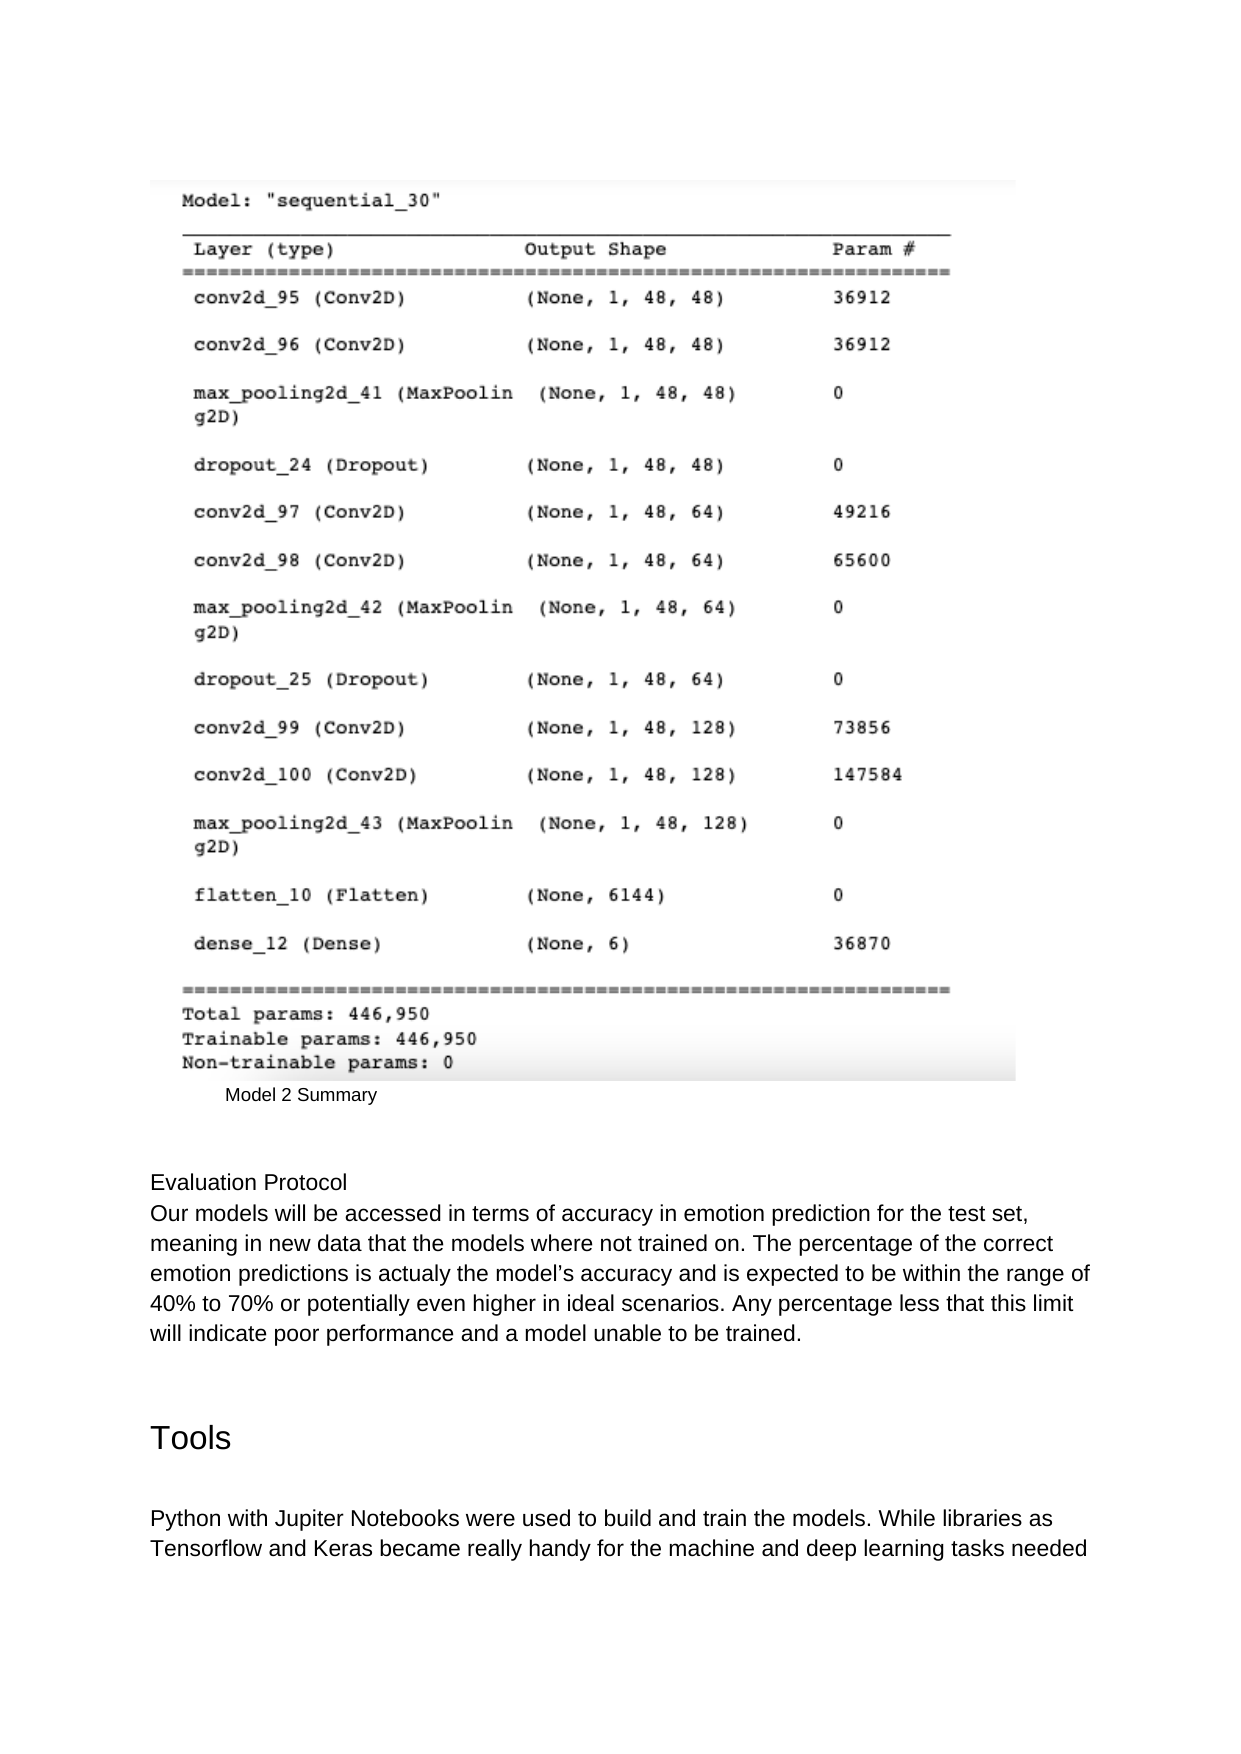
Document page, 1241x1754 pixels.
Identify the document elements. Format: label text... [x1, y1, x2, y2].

picture [150, 180, 1016, 1081]
text Model 2 Summary [150, 1084, 1090, 1106]
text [150, 1505, 1090, 1562]
subtitle Tools [150, 1418, 1090, 1457]
text Evaluation Protocol [150, 1169, 1090, 1196]
text Our models will be accessed in terms of accuracy in emotion prediction for the test set, meaning in new data that the models where not trained on. The percentage of the correct emotion predictions is actualy the model’s accuracy and is expected to be within the range of 40% to 70% or potentially even higher in ideal scenarios. Any percentage less that this limit will indicate poor performance and a model unable to be trained. [150, 1199, 1090, 1347]
